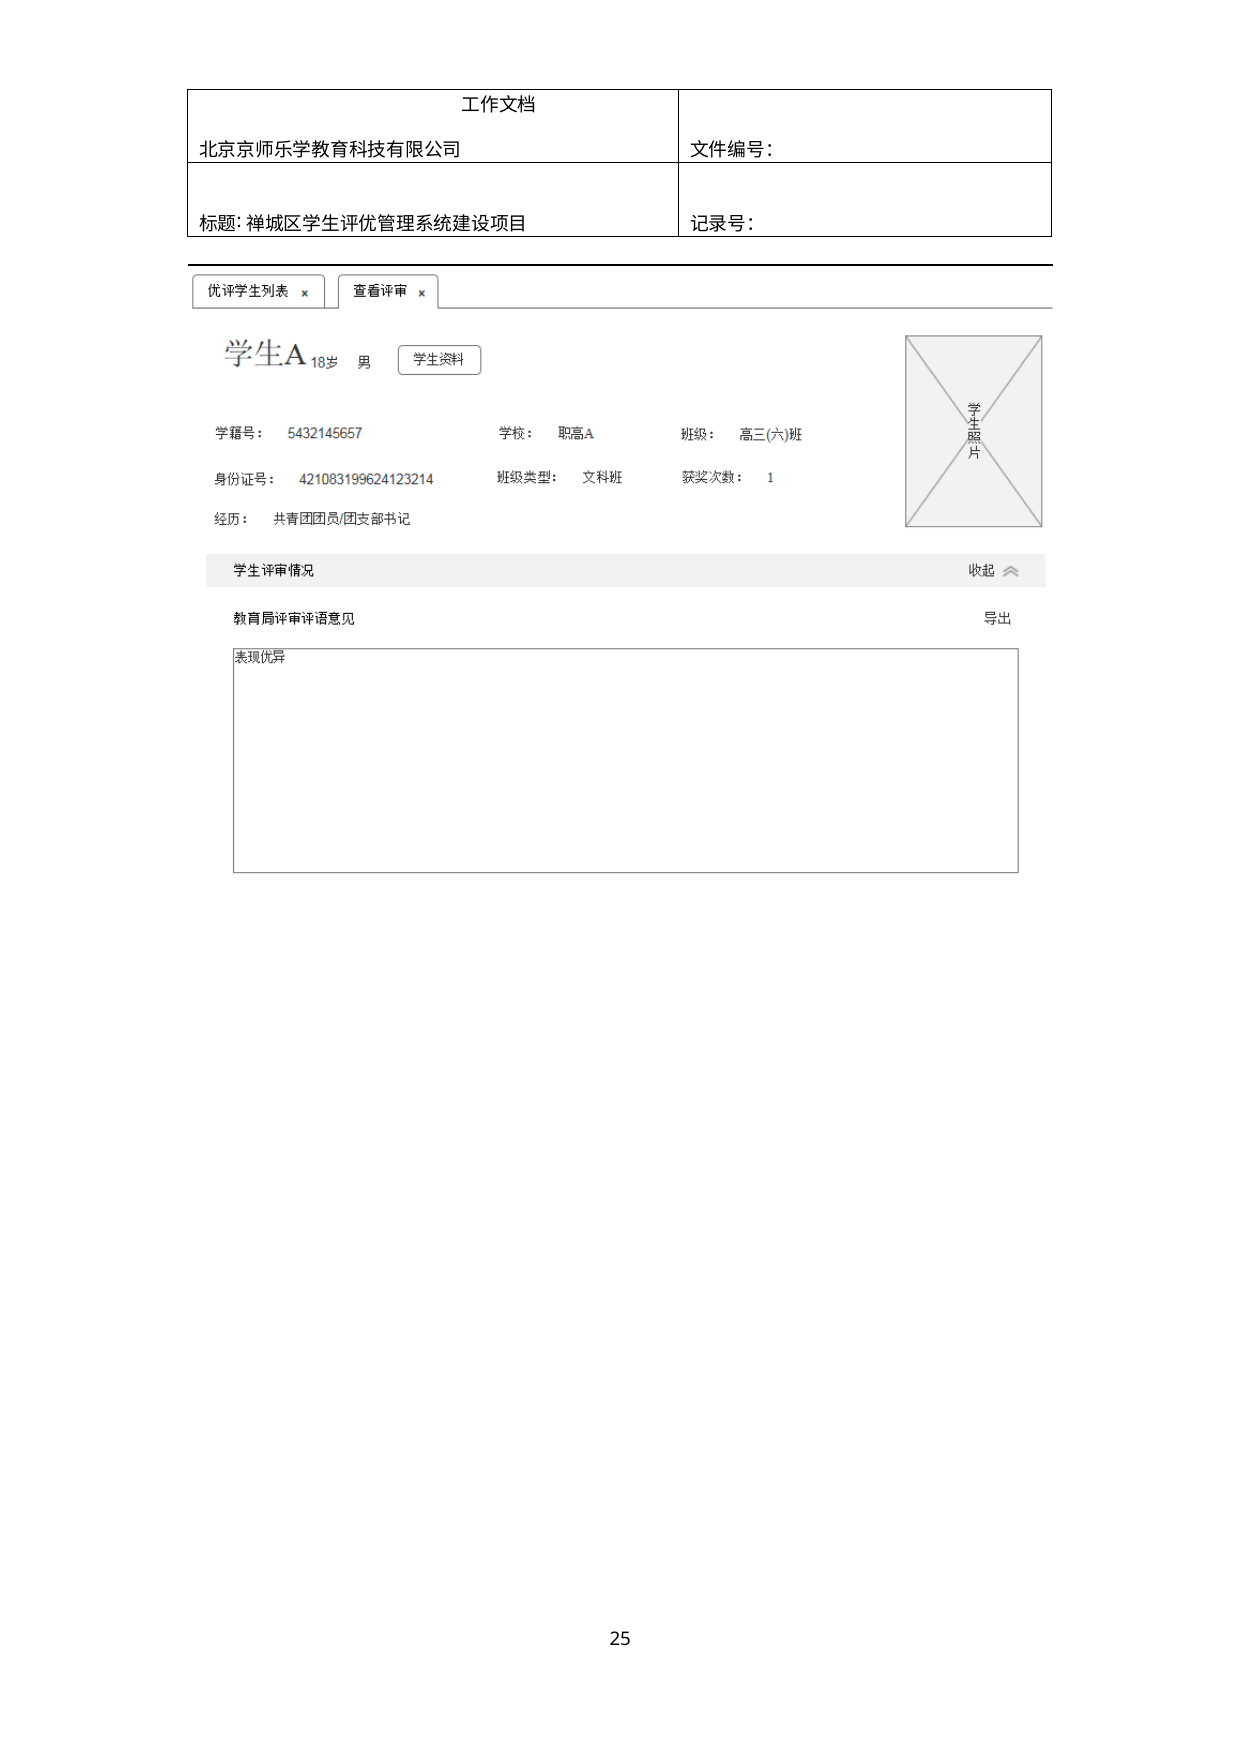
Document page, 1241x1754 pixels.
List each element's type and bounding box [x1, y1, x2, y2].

picture [187, 270, 1053, 885]
